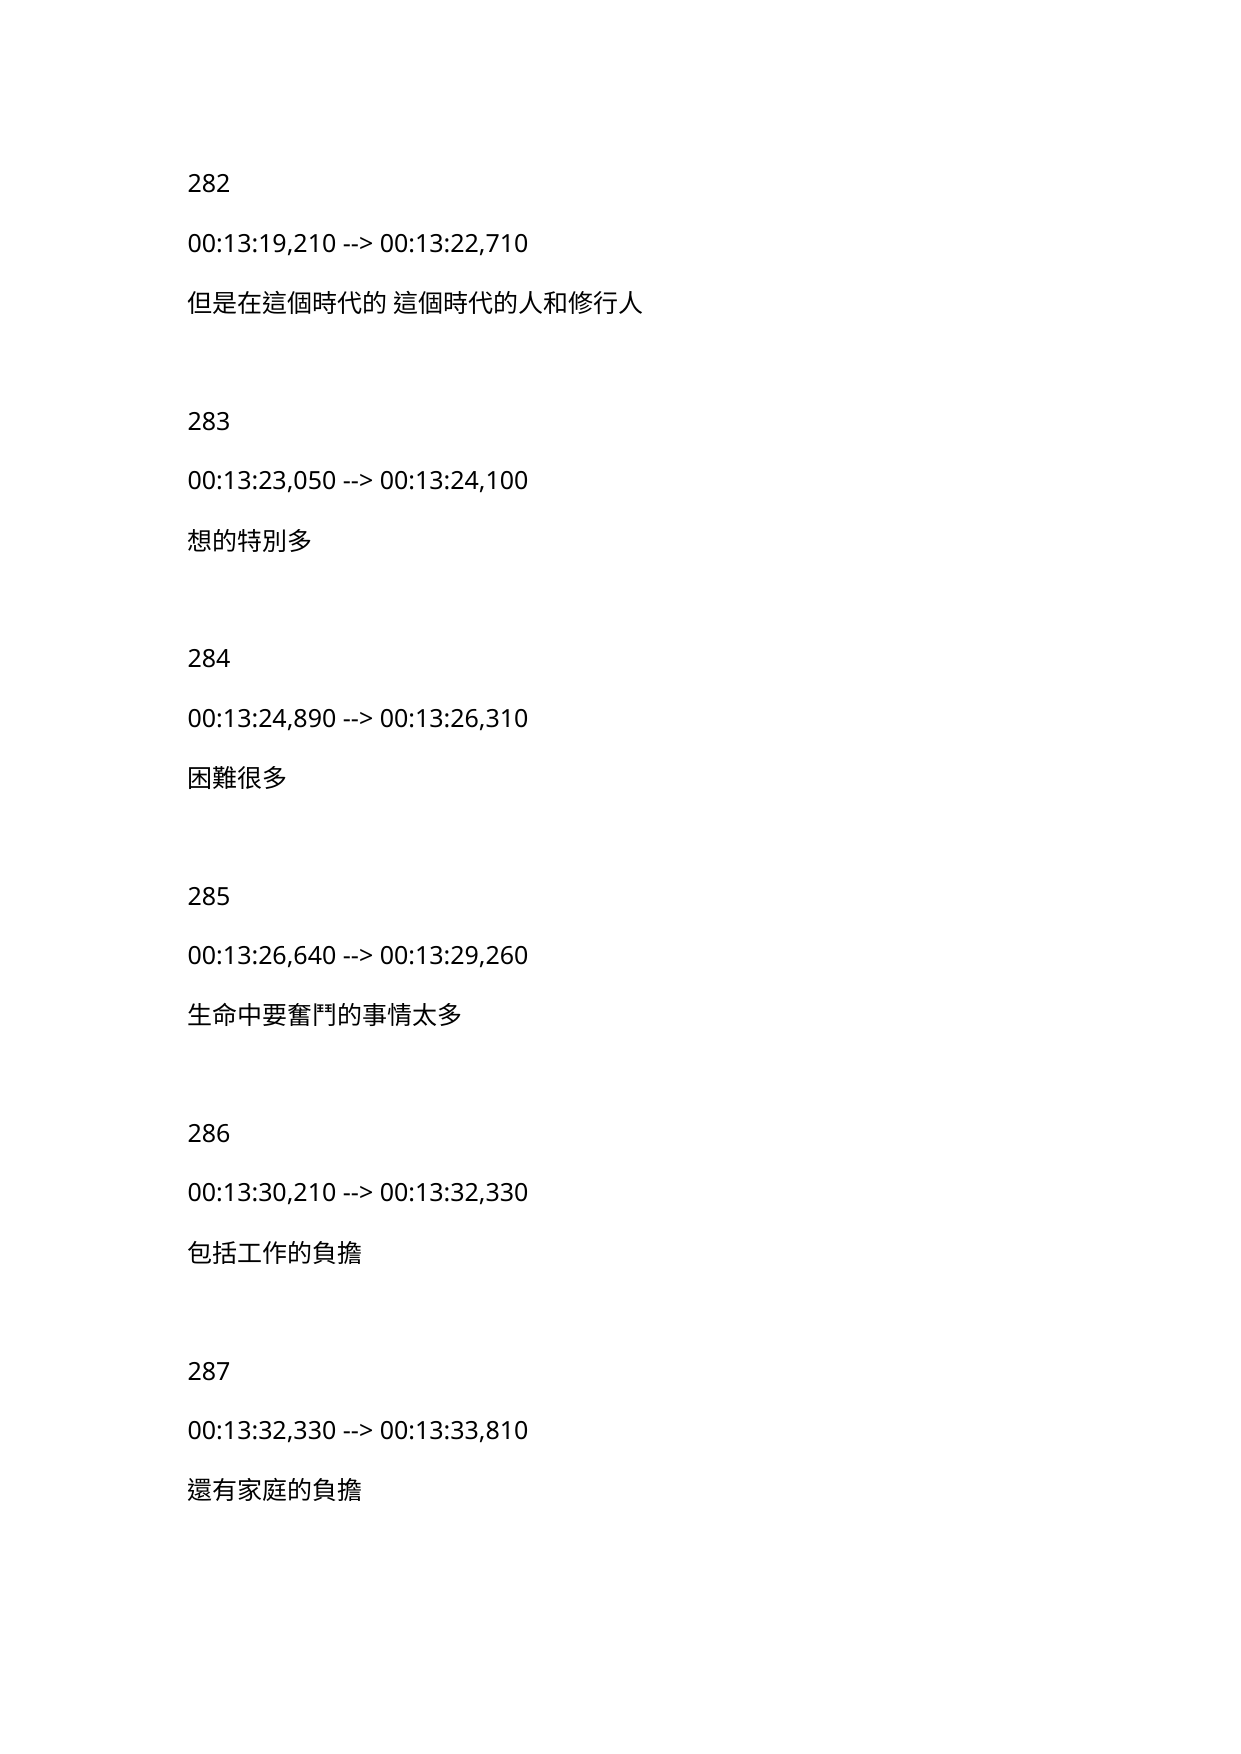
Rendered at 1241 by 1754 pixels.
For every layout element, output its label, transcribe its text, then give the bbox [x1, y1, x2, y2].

text 284 [187, 639, 1053, 677]
text 00:13:26,640 --> 00:13:29,260 [187, 936, 1053, 973]
text 但是在這個時代的 這個時代的人和修行人 [187, 283, 1053, 321]
text 生命中要奮鬥的事情太多 [187, 995, 1053, 1033]
text 285 [187, 877, 1053, 914]
text 00:13:30,210 --> 00:13:32,330 [187, 1173, 1053, 1211]
text 282 [187, 164, 1053, 202]
text 00:13:19,210 --> 00:13:22,710 [187, 224, 1053, 261]
text 想的特別多 [187, 520, 1053, 558]
text 283 [187, 402, 1053, 439]
text 困難很多 [187, 758, 1053, 795]
text 286 [187, 1114, 1053, 1152]
text 包括工作的負擔 [187, 1233, 1053, 1270]
text 還有家庭的負擔 [187, 1470, 1053, 1507]
text 00:13:23,050 --> 00:13:24,100 [187, 461, 1053, 499]
text 00:13:24,890 --> 00:13:26,310 [187, 698, 1053, 736]
text 287 [187, 1351, 1053, 1389]
text 00:13:32,330 --> 00:13:33,810 [187, 1411, 1053, 1448]
